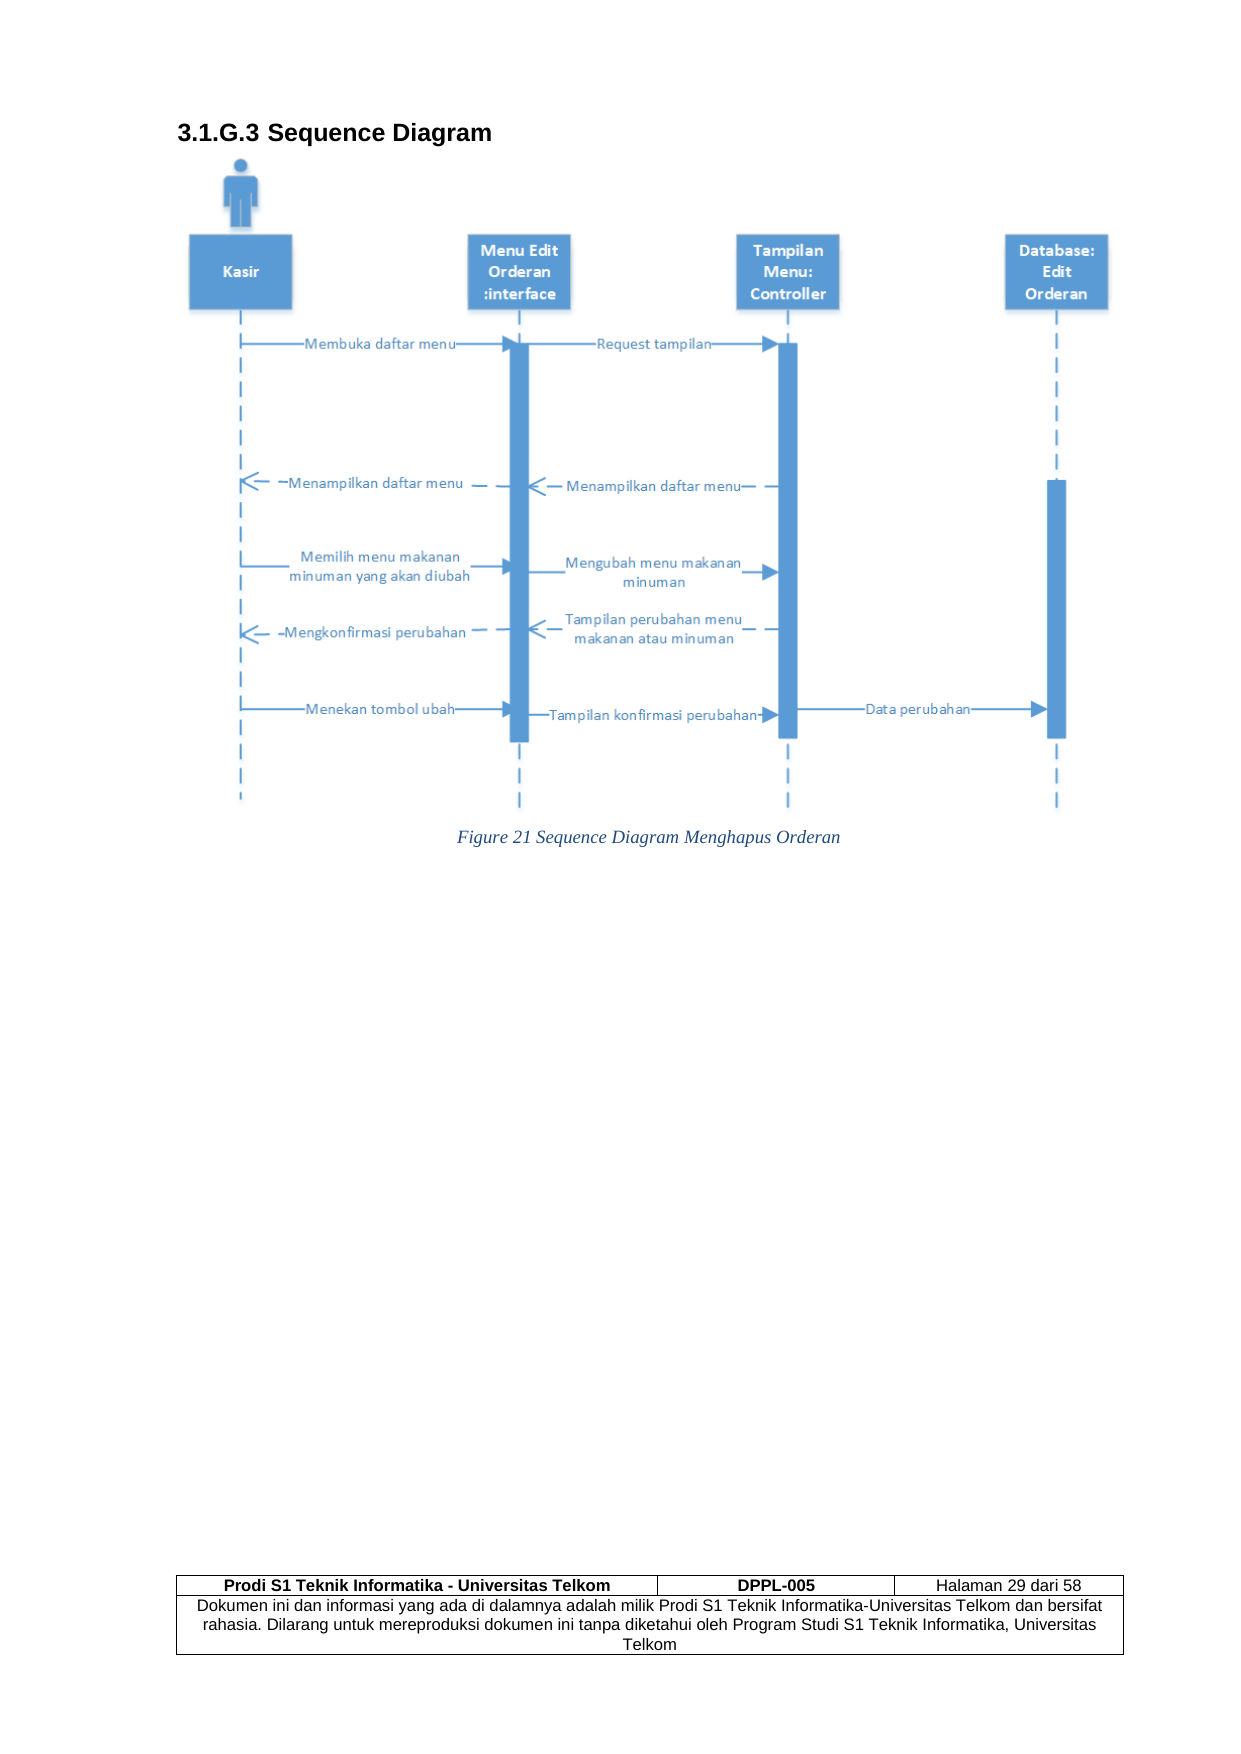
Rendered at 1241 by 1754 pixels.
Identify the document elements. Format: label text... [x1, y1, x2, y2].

picture [177, 153, 1123, 826]
text Figure 21 Sequence Diagram Menghapus Orderan [177, 826, 1122, 848]
subtitle Sequence Diagram [177, 118, 1122, 147]
